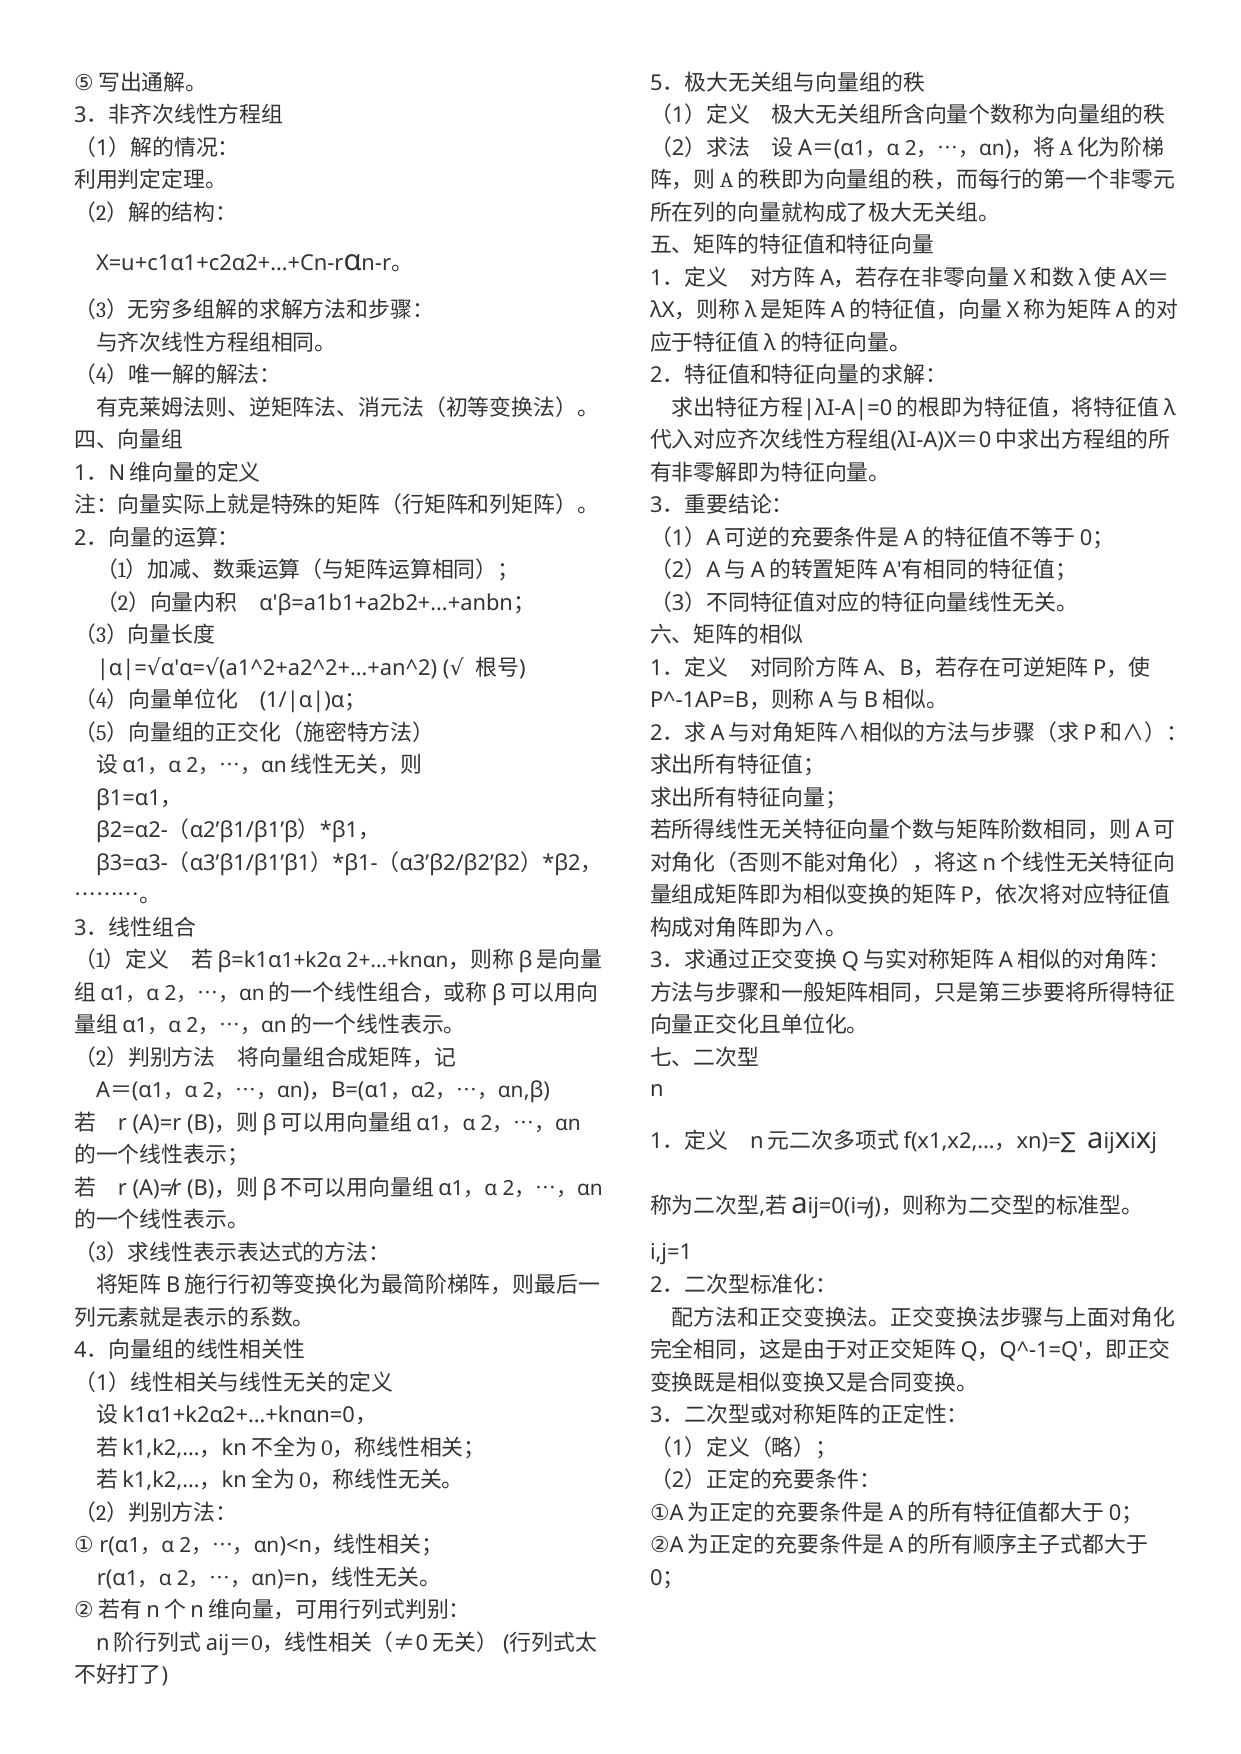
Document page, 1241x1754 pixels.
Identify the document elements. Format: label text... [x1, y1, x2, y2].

text 六、矩阵的相似 [650, 617, 1181, 649]
text （1）解的情况： [74, 129, 605, 162]
text （2）解的结构： [74, 194, 605, 227]
text 将矩阵B施行行初等变换化为最简阶梯阵，则最后一列元素就是表示的系数。 [74, 1267, 605, 1332]
text （1）加减、数乘运算（与矩阵运算相同）； [74, 552, 605, 584]
text 若 r (A)≠r (B)，则β不可以用向量组α1，α 2，…，αn的一个线性表示。 [74, 1169, 605, 1234]
text （2）判别方法： [74, 1494, 605, 1527]
text i,j=1 [650, 1234, 1181, 1267]
text 3．求通过正交变换Q与实对称矩阵A相似的对角阵： [650, 942, 1181, 974]
text 求出特征方程|λI-A|=0的根即为特征值，将特征值λ代入对应齐次线性方程组(λI-A)X＝0中求出方程组的所有非零解即为特征向量。 [650, 389, 1181, 487]
text （1）定义 极大无关组所含向量个数称为向量组的秩 [650, 97, 1181, 129]
text 求出所有特征值； [650, 747, 1181, 779]
text 1．定义 对同阶方阵A、B，若存在可逆矩阵P，使P^-1AP=B，则称A与B相似。 [650, 649, 1181, 714]
text ②若有n个n维向量，可用行列式判别： [74, 1592, 605, 1624]
text X=u+c1α1+c2α2+…+Cn-rαn-r。 [74, 227, 605, 292]
text 1．定义 对方阵A，若存在非零向量X和数λ使AX＝λX，则称λ是矩阵A的特征值，向量X称为矩阵A的对应于特征值λ的特征向量。 [650, 259, 1181, 357]
text 2．求A与对角矩阵∧相似的方法与步骤（求P和∧）： [650, 714, 1181, 747]
text （3）无穷多组解的求解方法和步骤： [74, 292, 605, 324]
text 1．定义 n元二次多项式f(x1,x2,…，xn)=∑ aijxixj称为二次型,若aij=0(i≠j)，则称为二交型的标准型。 [650, 1104, 1181, 1234]
text 3．重要结论： [650, 487, 1181, 519]
text ②A为正定的充要条件是A的所有顺序主子式都大于0； [650, 1527, 1181, 1592]
text 有克莱姆法则、逆矩阵法、消元法（初等变换法）。 [74, 389, 605, 422]
text （5）向量组的正交化（施密特方法） [74, 714, 605, 747]
text ⑤写出通解。 [74, 64, 605, 97]
text （1）定义（略）； [650, 1429, 1181, 1462]
text （2）正定的充要条件： [650, 1462, 1181, 1494]
text β1=α1， [74, 779, 605, 812]
text n阶行列式aij＝0，线性相关（≠0无关） (行列式太不好打了) [74, 1624, 605, 1689]
text 求出所有特征向量； [650, 779, 1181, 812]
text 若所得线性无关特征向量个数与矩阵阶数相同，则A可对角化（否则不能对角化），将这n个线性无关特征向量组成矩阵即为相似变换的矩阵P，依次将对应特征值构成对角阵即为∧。 [650, 812, 1181, 942]
text 若k1,k2,…，kn不全为0，称线性相关； [74, 1429, 605, 1462]
text 七、二次型 [650, 1039, 1181, 1072]
text （1）线性相关与线性无关的定义 [74, 1364, 605, 1397]
text 设α1，α 2，…，αn线性无关，则 [74, 747, 605, 779]
text 配方法和正交变换法。正交变换法步骤与上面对角化完全相同，这是由于对正交矩阵Q，Q^-1=Q'，即正交变换既是相似变换又是合同变换。 [650, 1299, 1181, 1397]
text 4．向量组的线性相关性 [74, 1332, 605, 1364]
text |α|=√α'α=√(a1^2+a2^2+…+an^2) (√ 根号) [74, 649, 605, 682]
text （1）A可逆的充要条件是A的特征值不等于0； [650, 519, 1181, 552]
text 方法与步骤和一般矩阵相同，只是第三歩要将所得特征向量正交化且单位化。 [650, 974, 1181, 1039]
text ①A为正定的充要条件是A的所有特征值都大于0； [650, 1494, 1181, 1527]
text （4）唯一解的解法： [74, 357, 605, 389]
text 2．向量的运算： [74, 519, 605, 552]
text 五、矩阵的特征值和特征向量 [650, 227, 1181, 259]
text 注：向量实际上就是特殊的矩阵（行矩阵和列矩阵）。 [74, 487, 605, 519]
text （3）向量长度 [74, 617, 605, 649]
text （2）求法 设A＝(α1，α 2，…，αn)，将A化为阶梯阵，则A的秩即为向量组的秩，而每行的第一个非零元所在列的向量就构成了极大无关组。 [650, 129, 1181, 227]
text （4）向量单位化 (1/|α|)α； [74, 682, 605, 714]
text 2．特征值和特征向量的求解： [650, 357, 1181, 389]
text 3．线性组合 [74, 909, 605, 942]
text 设 k1α1+k2α2+…+knαn=0， [74, 1397, 605, 1429]
text ① r(α1，α 2，…，αn)<n，线性相关； [74, 1527, 605, 1559]
text 若 r (A)=r (B)，则β可以用向量组α1，α 2，…，αn的一个线性表示； [74, 1104, 605, 1169]
text （1）定义 若β=k1α1+k2α 2+…+knαn，则称β是向量组α1，α 2，…，αn的一个线性组合，或称β可以用向量组α1，α 2，…，αn的一个线性表示。 [74, 942, 605, 1039]
text 3．二次型或对称矩阵的正定性： [650, 1397, 1181, 1429]
text 若k1,k2,…，kn全为0，称线性无关。 [74, 1462, 605, 1494]
text 与齐次线性方程组相同。 [74, 324, 605, 357]
text r(α1，α 2，…，αn)=n，线性无关。 [74, 1559, 605, 1592]
text n [650, 1072, 1181, 1104]
text β2=α2-（α2’β1/β1’β）*β1， [74, 812, 605, 844]
text （2）A与A的转置矩阵A'有相同的特征值； [650, 552, 1181, 584]
text 3．非齐次线性方程组 [74, 97, 605, 129]
text （3）求线性表示表达式的方法： [74, 1234, 605, 1267]
text 2．二次型标准化： [650, 1267, 1181, 1299]
text 1．N维向量的定义 [74, 454, 605, 487]
text A＝(α1，α 2，…，αn)，B=(α1，α2，…，αn,β) [74, 1072, 605, 1104]
text （2）判别方法 将向量组合成矩阵，记 [74, 1039, 605, 1072]
text 四、向量组 [74, 422, 605, 454]
text 5．极大无关组与向量组的秩 [650, 64, 1181, 97]
text 利用判定定理。 [74, 162, 605, 194]
text （2）向量内积 α'β=a1b1+a2b2+…+anbn； [74, 584, 605, 617]
text （3）不同特征值对应的特征向量线性无关。 [650, 584, 1181, 617]
text β3=α3-（α3’β1/β1’β1）*β1-（α3’β2/β2’β2）*β2，………。 [74, 844, 605, 909]
